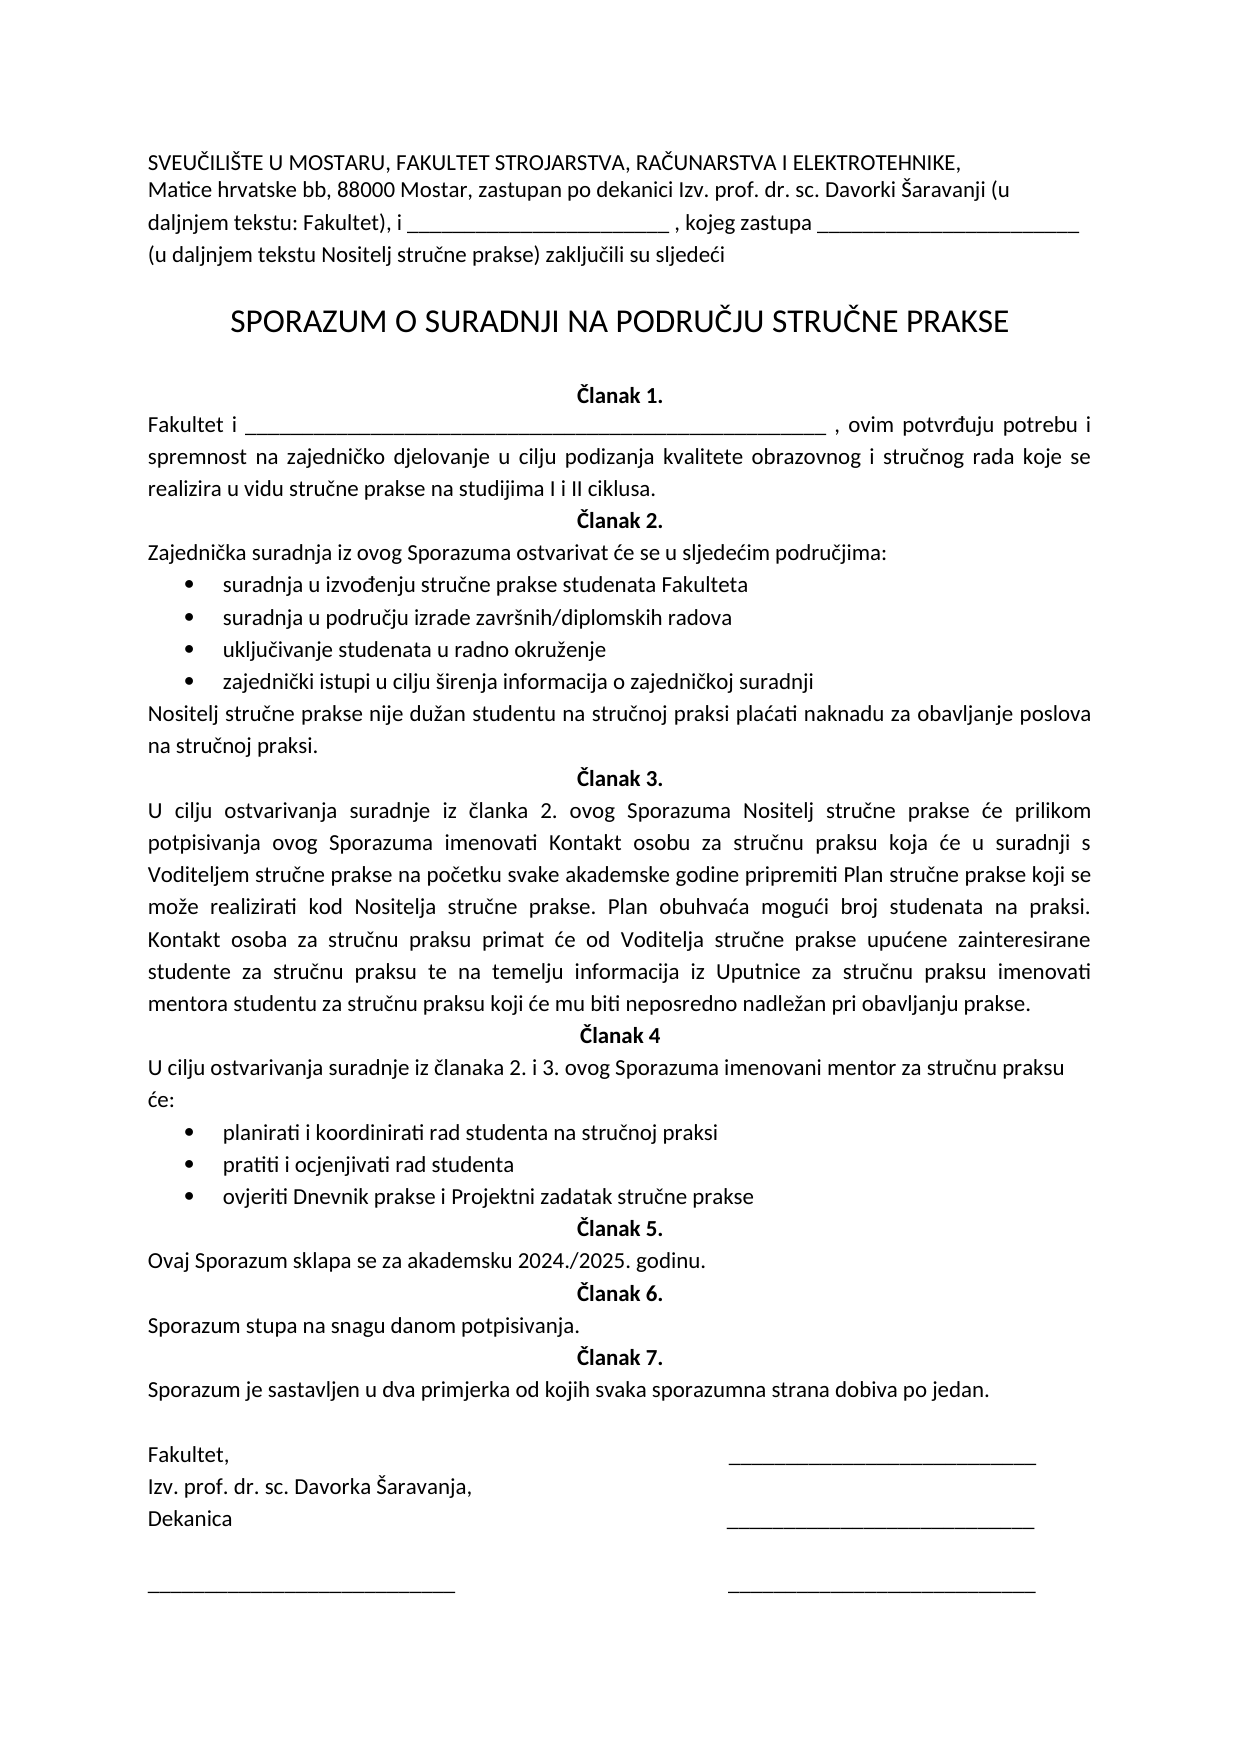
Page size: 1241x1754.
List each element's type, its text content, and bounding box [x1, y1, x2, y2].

text Članak 6. [148, 1279, 1093, 1307]
text SPORAZUM O SURADNJI NA PODRUČJU STRUČNE PRAKSE [148, 300, 1093, 341]
list suradnja u izvođenju stručne prakse studenata Fakulteta [185, 571, 1093, 599]
text SVEUČILIŠTE U MOSTARU, FAKULTET STROJARSTVA, RAČUNARSTVA I ELEKTROTEHNIKE, [148, 148, 1093, 176]
text daljnjem tekstu: Fakultet), i _______________________ , kojeg zastupa _______________________ (u daljnjem tekstu Nositelj stručne prakse) zaključili su sljedeći [148, 208, 1093, 268]
text Članak 3. [148, 764, 1093, 792]
text Fakultet i ___________________________________________________ , ovim potvrđuju potrebu i spremnost na zajedničko djelovanje u cilju podizanja kvalitete obrazovnog i stručnog rada koje se realizira u vidu stručne prakse na studijima I i II ciklusa. [148, 410, 1093, 502]
text Sporazum stupa na snagu danom potpisivanja. [148, 1311, 1093, 1339]
text Fakultet, ___________________________ [148, 1440, 1093, 1468]
list planirati i koordinirati rad studenta na stručnoj praksi [185, 1118, 1093, 1146]
text Dekanica ___________________________ [148, 1504, 1093, 1532]
list ovjeriti Dnevnik prakse i Projektni zadatak stručne prakse [185, 1182, 1093, 1210]
text Članak 7. [148, 1343, 1093, 1371]
text Ovaj Sporazum sklapa se za akademsku 2024./2025. godinu. [148, 1247, 1093, 1274]
text Matice hrvatske bb, 88000 Mostar, zastupan po dekanici Izv. prof. dr. sc. Davorki Šaravanji (u [148, 176, 1093, 204]
text Članak 1. [148, 382, 1093, 410]
text U cilju ostvarivanja suradnje iz članka 2. ovog Sporazuma Nositelj stručne prakse će prilikom potpisivanja ovog Sporazuma imenovati Kontakt osobu za stručnu praksu koja će u suradnji s Voditeljem stručne prakse na početku svake akademske godine pripremiti Plan stručne prakse koji se može realizirati kod Nositelja stručne prakse. Plan obuhvaća mogući broj studenata na praksi. Kontakt osoba za stručnu praksu primat će od Voditelja stručne prakse upućene zainteresirane studente za stručnu praksu te na temelju informacija iz Uputnice za stručnu praksu imenovati mentora studentu za stručnu praksu koji će mu biti neposredno nadležan pri obavljanju prakse. [148, 796, 1093, 1017]
list pratiti i ocjenjivati rad studenta [185, 1150, 1093, 1178]
text Izv. prof. dr. sc. Davorka Šaravanja, [148, 1472, 1093, 1500]
list uključivanje studenata u radno okruženje [185, 635, 1093, 663]
text Nositelj stručne prakse nije dužan studentu na stručnoj praksi plaćati naknadu za obavljanje poslova na stručnoj praksi. [148, 699, 1093, 759]
text Sporazum je sastavljen u dva primjerka od kojih svaka sporazumna strana dobiva po jedan. [148, 1375, 1093, 1403]
text Članak 4 [148, 1021, 1093, 1049]
text Članak 2. [148, 506, 1093, 534]
text Članak 5. [148, 1214, 1093, 1242]
list zajednički istupi u cilju širenja informacija o zajedničkoj suradnji [185, 667, 1093, 695]
text Zajednička suradnja iz ovog Sporazuma ostvarivat će se u sljedećim područjima: [148, 538, 1093, 566]
text ___________________________ ___________________________ [148, 1568, 1093, 1596]
list suradnja u području izrade završnih/diplomskih radova [185, 603, 1093, 631]
text U cilju ostvarivanja suradnje iz članaka 2. i 3. ovog Sporazuma imenovani mentor za stručnu praksu će: [148, 1053, 1093, 1114]
